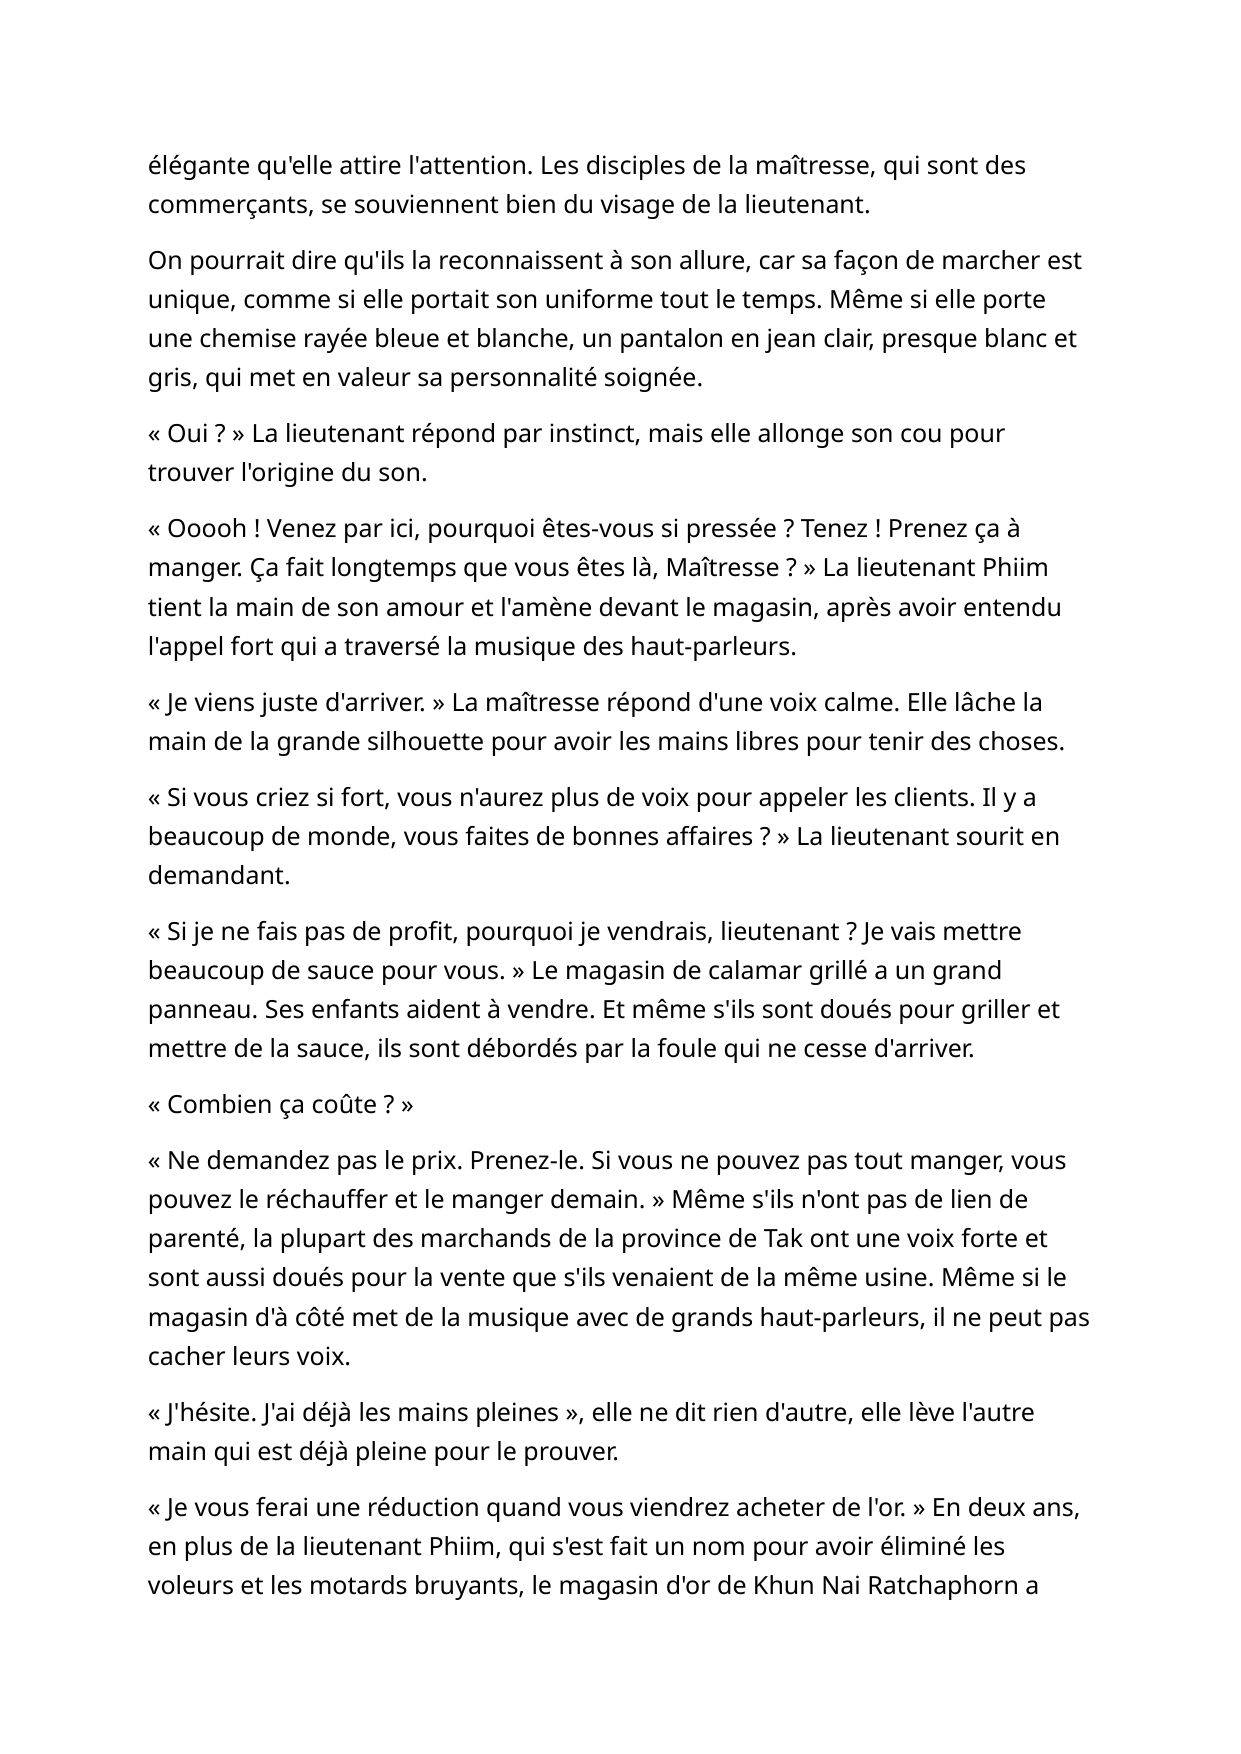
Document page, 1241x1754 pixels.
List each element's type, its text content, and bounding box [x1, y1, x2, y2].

text « Oui ? » La lieutenant répond par instinct, mais elle allonge son cou pour trouver l'origine du son. [148, 416, 1093, 489]
text « Combien ça coûte ? » [148, 1087, 1093, 1121]
text « Ooooh ! Venez par ici, pourquoi êtes-vous si pressée ? Tenez ! Prenez ça à manger. Ça fait longtemps que vous êtes là, Maîtresse ? » La lieutenant Phiim tient la main de son amour et l'amène devant le magasin, après avoir entendu l'appel fort qui a traversé la musique des haut-parleurs. [148, 511, 1093, 662]
text « Si je ne fais pas de profit, pourquoi je vendrais, lieutenant ? Je vais mettre beaucoup de sauce pour vous. » Le magasin de calamar grillé a un grand panneau. Ses enfants aident à vendre. Et même s'ils sont doués pour griller et mettre de la sauce, ils sont débordés par la foule qui ne cesse d'arriver. [148, 913, 1093, 1065]
text « Si vous criez si fort, vous n'aurez plus de voix pour appeler les clients. Il y a beaucoup de monde, vous faites de bonnes affaires ? » La lieutenant sourit en demandant. [148, 779, 1093, 892]
text « Ne demandez pas le prix. Prenez-le. Si vous ne pouvez pas tout manger, vous pouvez le réchauffer et le manger demain. » Même s'ils n'ont pas de lien de parenté, la plupart des marchands de la province de Tak ont une voix forte et sont aussi doués pour la vente que s'ils venaient de la même usine. Même si le magasin d'à côté met de la musique avec de grands haut-parleurs, il ne peut pas cacher leurs voix. [148, 1143, 1093, 1372]
text On pourrait dire qu'ils la reconnaissent à son allure, car sa façon de marcher est unique, comme si elle portait son uniforme tout le temps. Même si elle porte une chemise rayée bleue et blanche, un pantalon en jean clair, presque blanc et gris, qui met en valeur sa personnalité soignée. [148, 243, 1093, 394]
text « Je viens juste d'arriver. » La maîtresse répond d'une voix calme. Elle lâche la main de la grande silhouette pour avoir les mains libres pour tenir des choses. [148, 684, 1093, 757]
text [148, 148, 1093, 221]
text « J'hésite. J'ai déjà les mains pleines », elle ne dit rien d'autre, elle lève l'autre main qui est déjà pleine pour le prouver. [148, 1394, 1093, 1467]
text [148, 1489, 1093, 1602]
